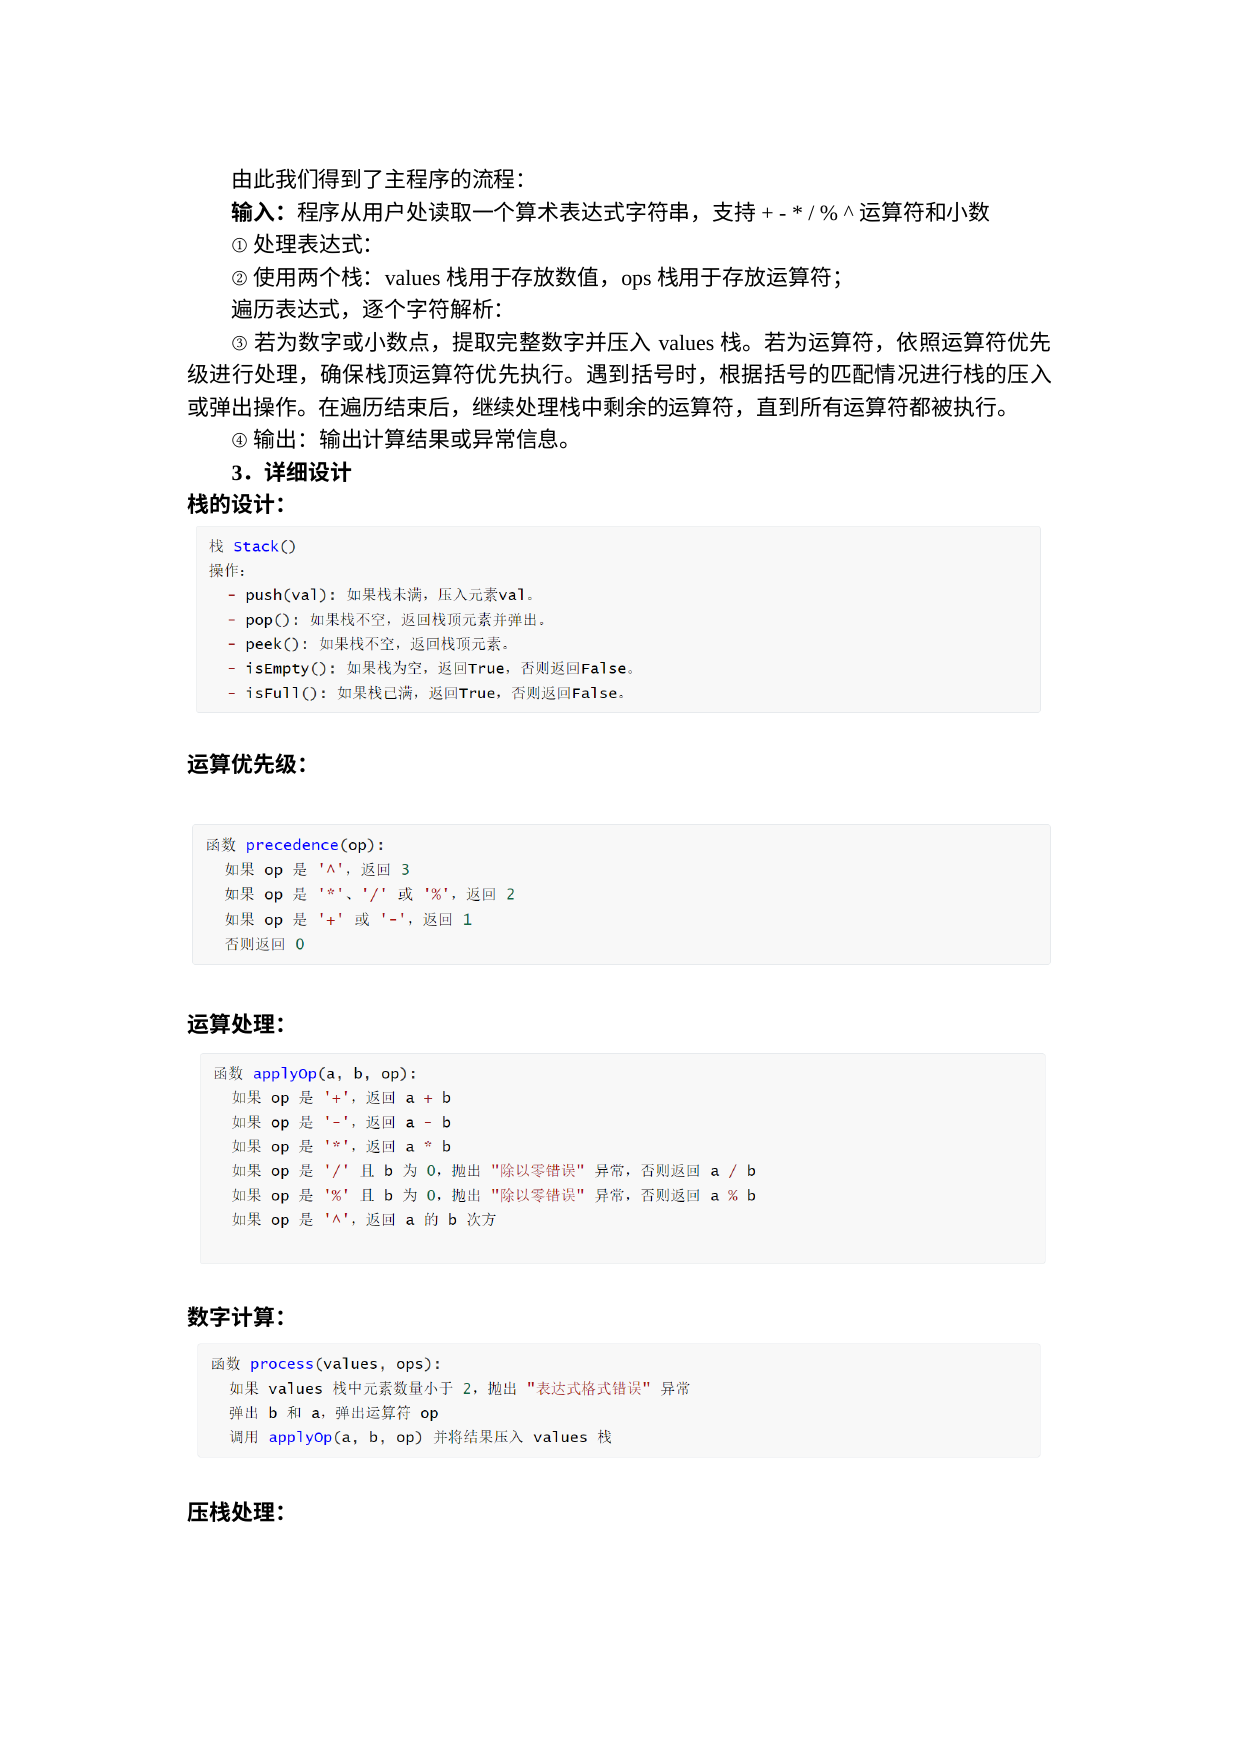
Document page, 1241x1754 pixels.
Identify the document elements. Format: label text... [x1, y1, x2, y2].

text 数字计算： [187, 1299, 1053, 1332]
text 由此我们得到了主程序的流程： [187, 162, 1053, 194]
text ① 处理表达式： [187, 227, 1053, 259]
text ③ 若为数字或小数点，提取完整数字并压入 values 栈。若为运算符，依照运算符优先级进行处理，确保栈顶运算符优先执行。遇到括号时，根据括号的匹配情况进行栈的压入或弹出操作。在遍历结束后，继续处理栈中剩余的运算符，直到所有运算符都被执行。 [187, 324, 1053, 422]
text 运算处理： [187, 1007, 1053, 1039]
text 压栈处理： [187, 1494, 1053, 1527]
picture [187, 519, 1052, 718]
text 输入：程序从用户处读取一个算术表达式字符串，支持 + - * / % ^ 运算符和小数 [187, 194, 1053, 227]
picture [187, 1039, 1053, 1271]
text ② 使用两个栈：values 栈用于存放数值，ops 栈用于存放运算符； [187, 259, 1053, 292]
text ④ 输出：输出计算结果或异常信息。 [187, 422, 1053, 454]
text 3．详细设计 [187, 454, 1053, 487]
picture [187, 812, 1053, 975]
text 栈的设计： [187, 487, 1053, 519]
text 遍历表达式，逐个字符解析： [187, 292, 1053, 324]
picture [187, 1332, 1051, 1465]
text 运算优先级： [187, 747, 1053, 779]
